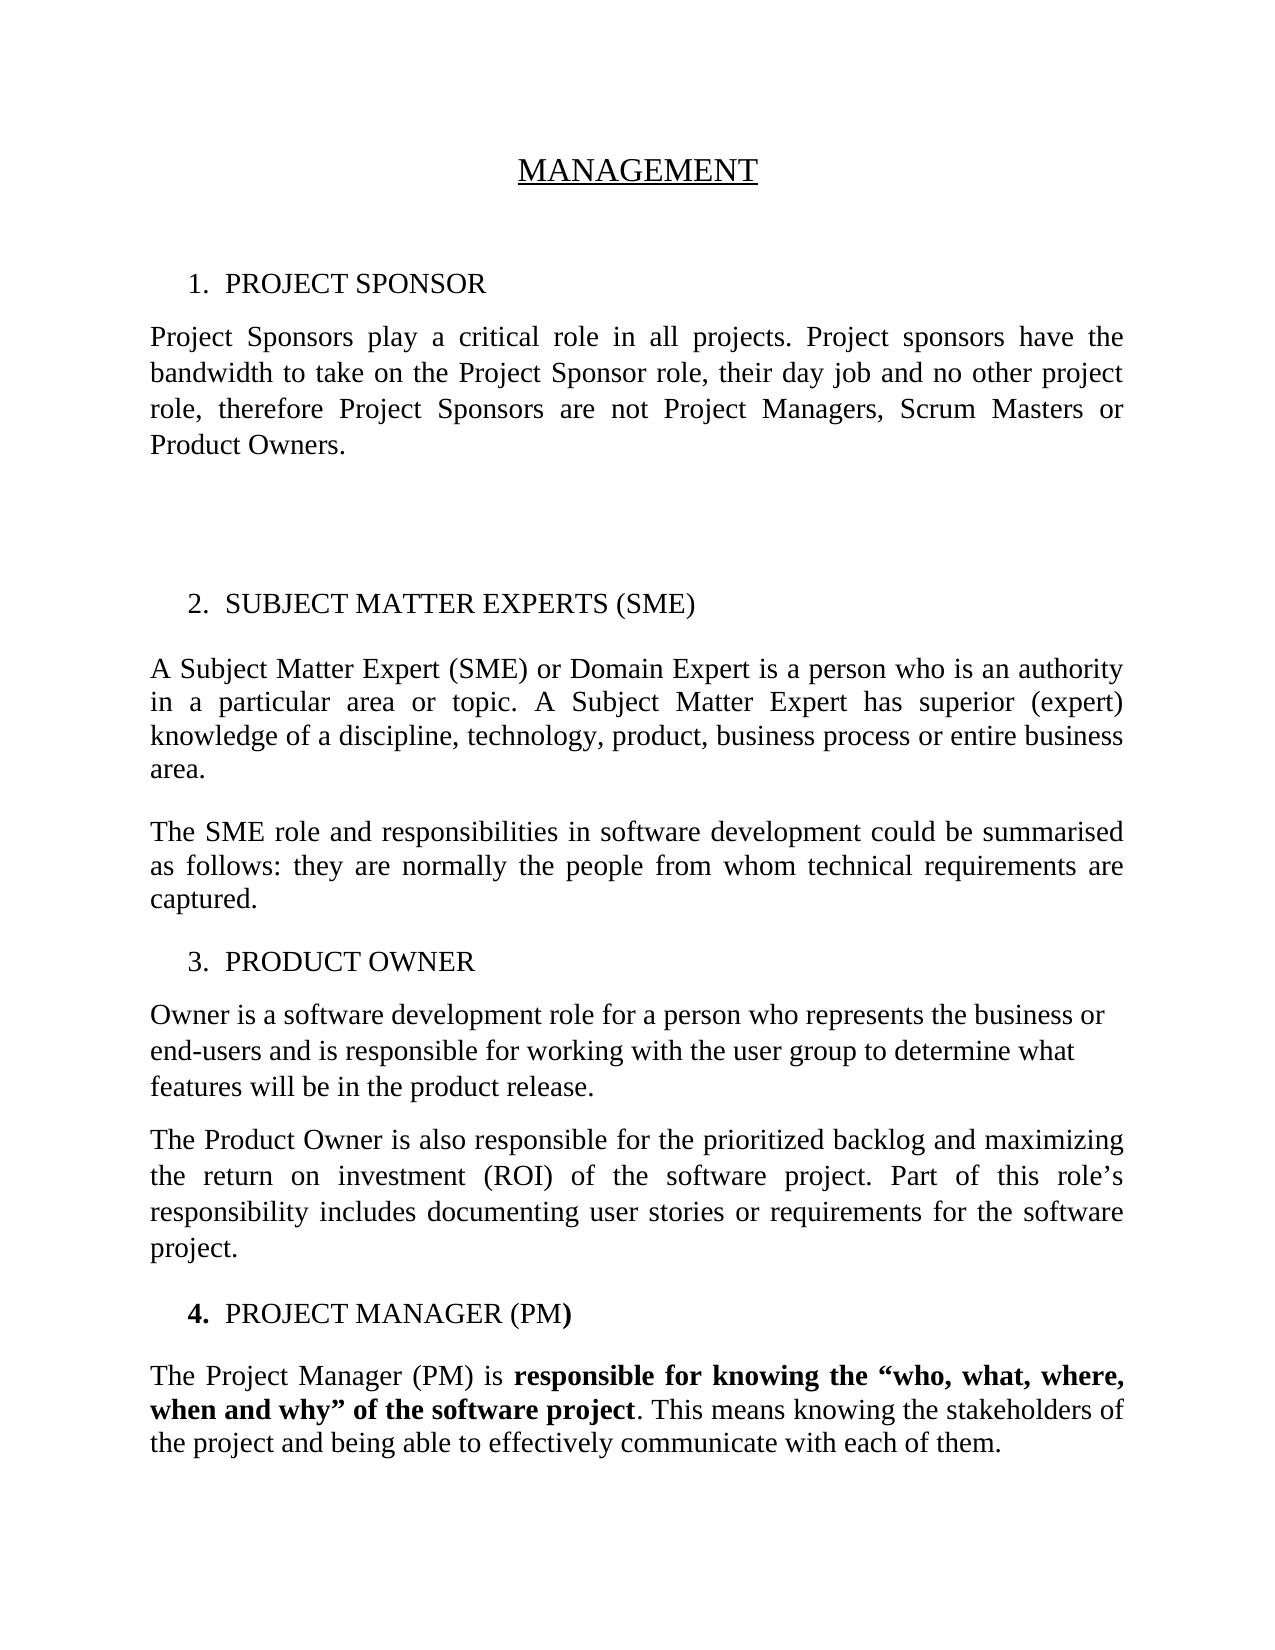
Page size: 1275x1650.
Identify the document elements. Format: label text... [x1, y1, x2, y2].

subtitle PROJECT MANAGER (PM) [187, 1296, 1125, 1329]
text A Subject Matter Expert (SME) or Domain Expert is a person who is an authority in a particular area or topic. A Subject Matter Expert has superior (expert) knowledge of a discipline, technology, product, business process or entire business area. [150, 651, 1125, 785]
list PRODUCT OWNER [187, 944, 1125, 978]
text The Product Owner is also responsible for the prioritized backlog and maximizing the return on investment (ROI) of the software project. Part of this role’s responsibility includes documenting user stories or requirements for the software project. [150, 1122, 1125, 1264]
text MANAGEMENT [150, 150, 1125, 188]
text Owner is a software development role for a person who represents the business or end-users and is responsible for working with the user group to determine what features will be in the product release. [150, 997, 1125, 1103]
text The SME role and responsibilities in software development could be summarised as follows: they are normally the people from whom technical requirements are captured. [150, 814, 1125, 915]
text Project Sponsors play a critical role in all projects. Project sponsors have the bandwidth to take on the Project Sponsor role, their day job and no other project role, therefore Project Sponsors are not Project Managers, Scrum Masters or Product Owners. [150, 319, 1125, 461]
list PROJECT SPONSOR [187, 266, 1125, 299]
list SUBJECT MATTER EXPERTS (SME) [187, 586, 1125, 619]
text The Project Manager (PM) is responsible for knowing the “who, what, where, when and why” of the software project. This means knowing the stakeholders of the project and being able to effectively communicate with each of them. [150, 1358, 1125, 1459]
